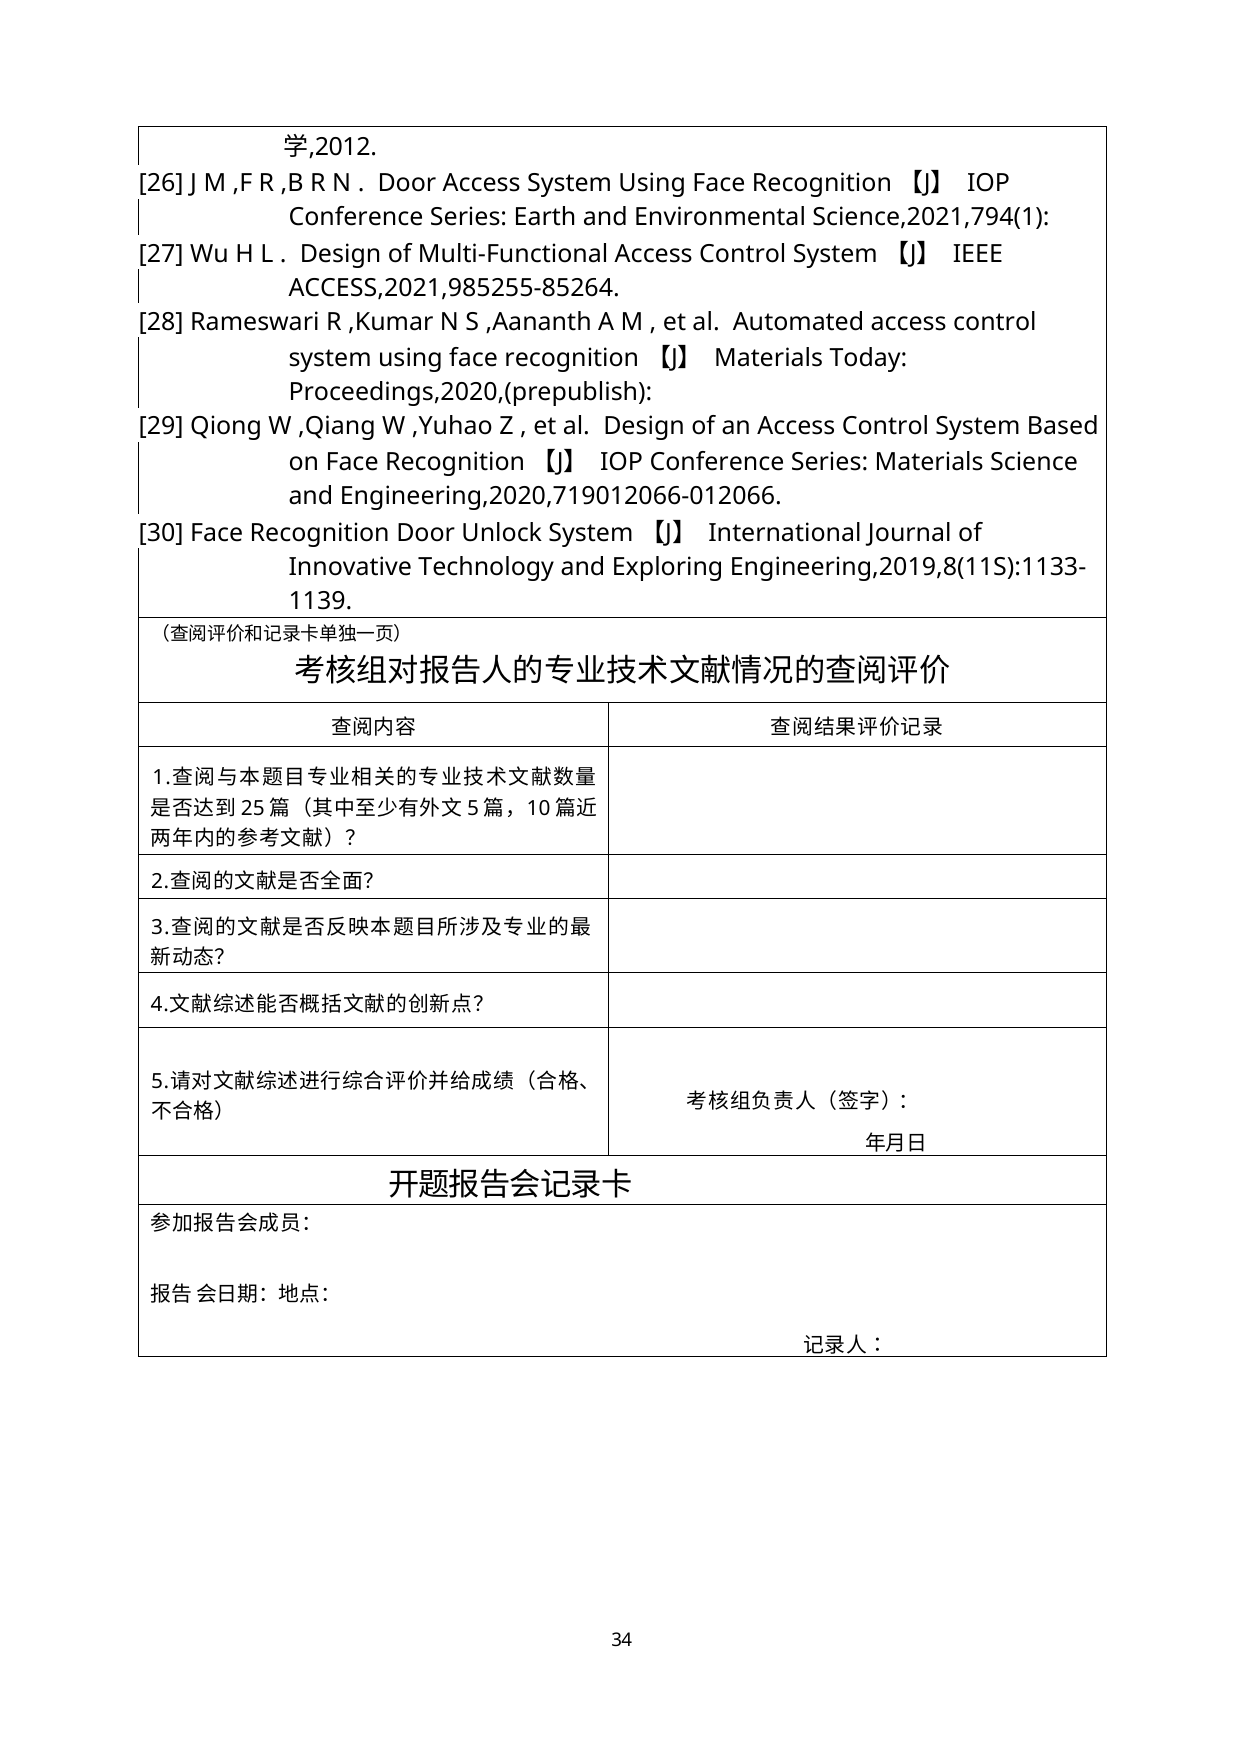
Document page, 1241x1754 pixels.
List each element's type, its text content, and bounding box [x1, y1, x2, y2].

table_cell 2.查阅的文献是否全面？ [139, 855, 608, 898]
table_cell [609, 899, 1106, 972]
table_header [139, 127, 1106, 616]
table_cell 查阅结果评价记录 [609, 703, 1106, 746]
table_cell 参加报告会成员： 报告 会日期：地点： 记录人： [139, 1205, 1106, 1356]
table_cell 考核组负责人（签字）： 年月日 [609, 1028, 1106, 1155]
table_cell [609, 747, 1106, 853]
table_cell [609, 973, 1106, 1027]
table_cell 3.查阅的文献是否反映本题目所涉及专业的最新动态？ [139, 899, 608, 972]
table_cell （查阅评价和记录卡单独一页） 考核组对报告人的专业技术文献情况的查阅评价 [139, 618, 1106, 702]
table_cell 1.查阅与本题目专业相关的专业技术文献数量是否达到25篇（其中至少有外文5篇，10篇近两年内的参考文献）？ [139, 747, 608, 853]
table_cell [609, 855, 1106, 898]
table_cell 5.请对文献综述进行综合评价并给成绩（合格、不合格） [139, 1028, 608, 1155]
table_cell 4.文献综述能否概括文献的创新点？ [139, 973, 608, 1027]
table_cell 查阅内容 [139, 703, 608, 746]
table_cell 开题报告会记录卡 [139, 1156, 1106, 1204]
